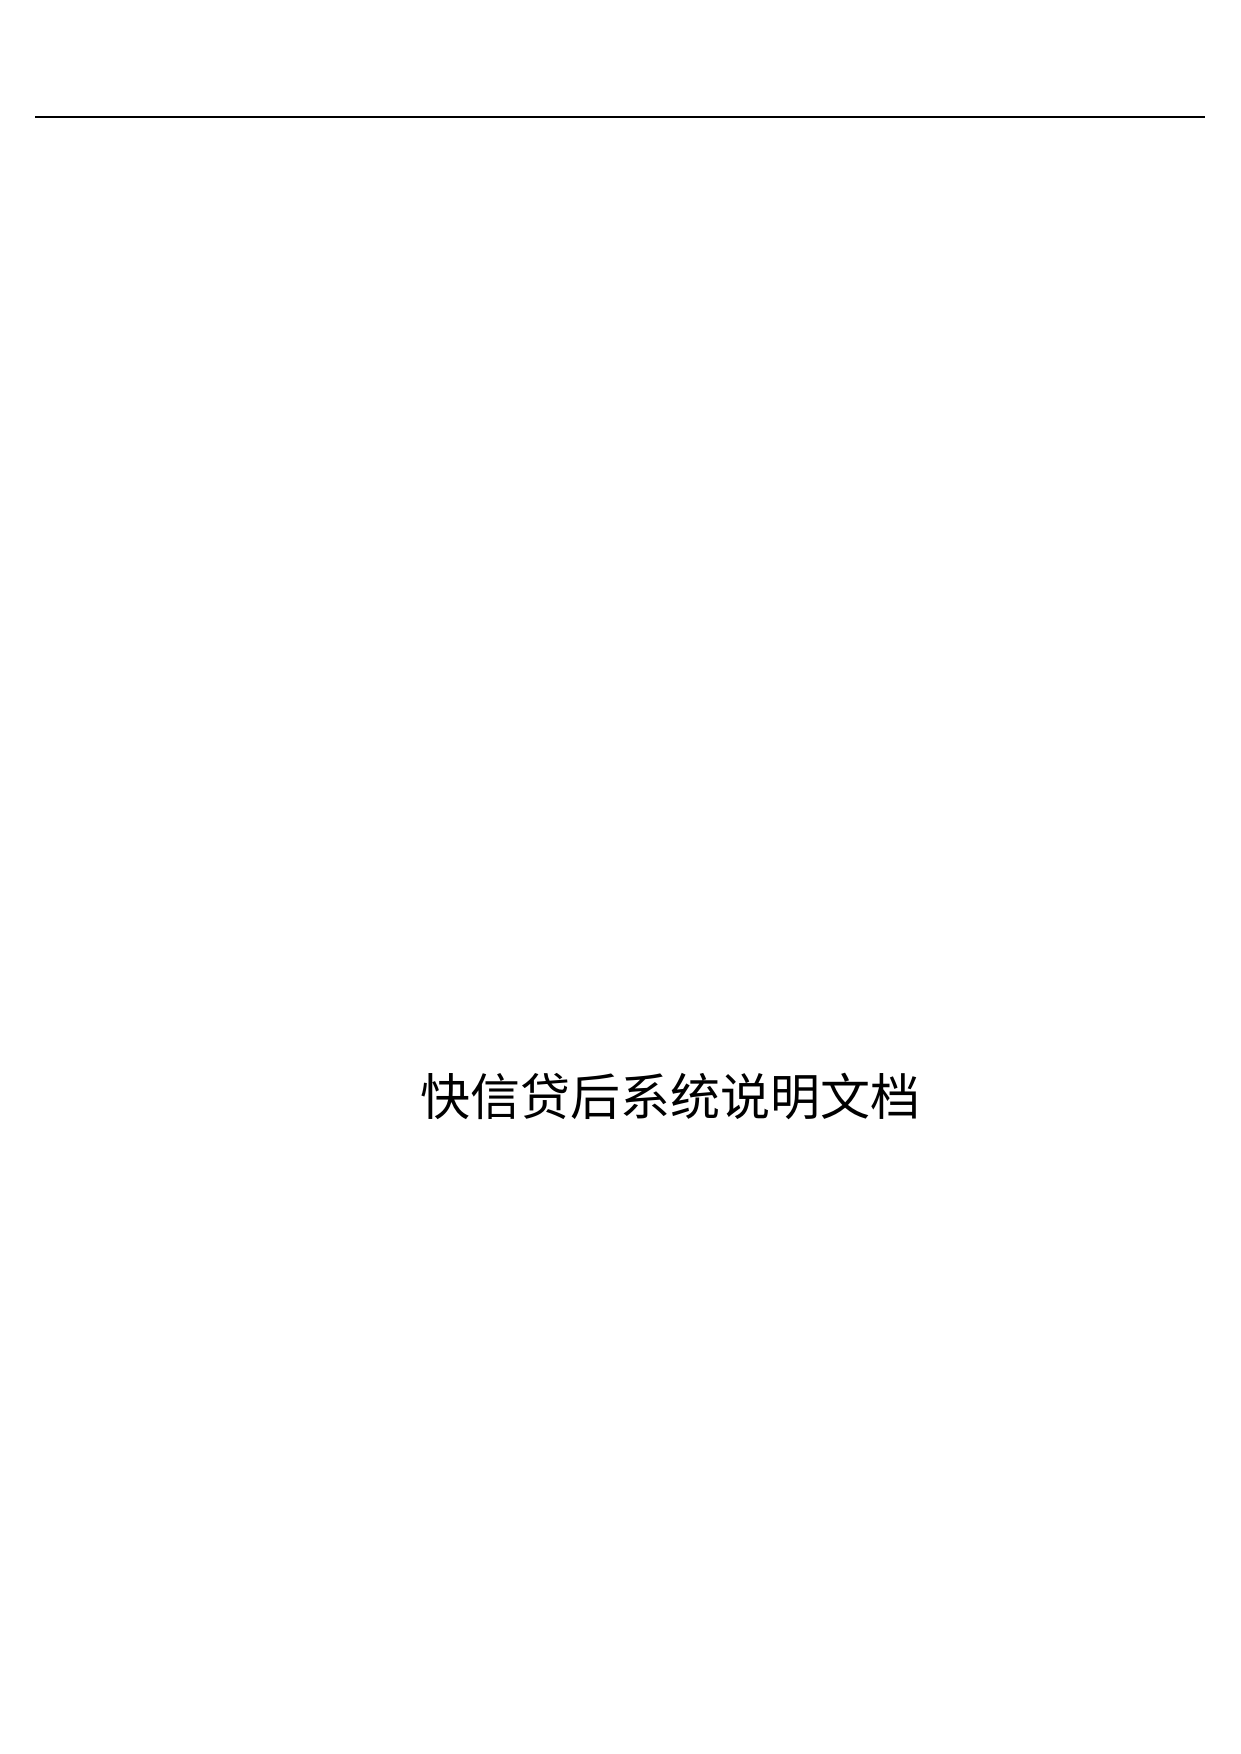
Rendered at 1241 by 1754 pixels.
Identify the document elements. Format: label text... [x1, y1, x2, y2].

text 快信贷后系统说明文档 [35, 1045, 1205, 1142]
